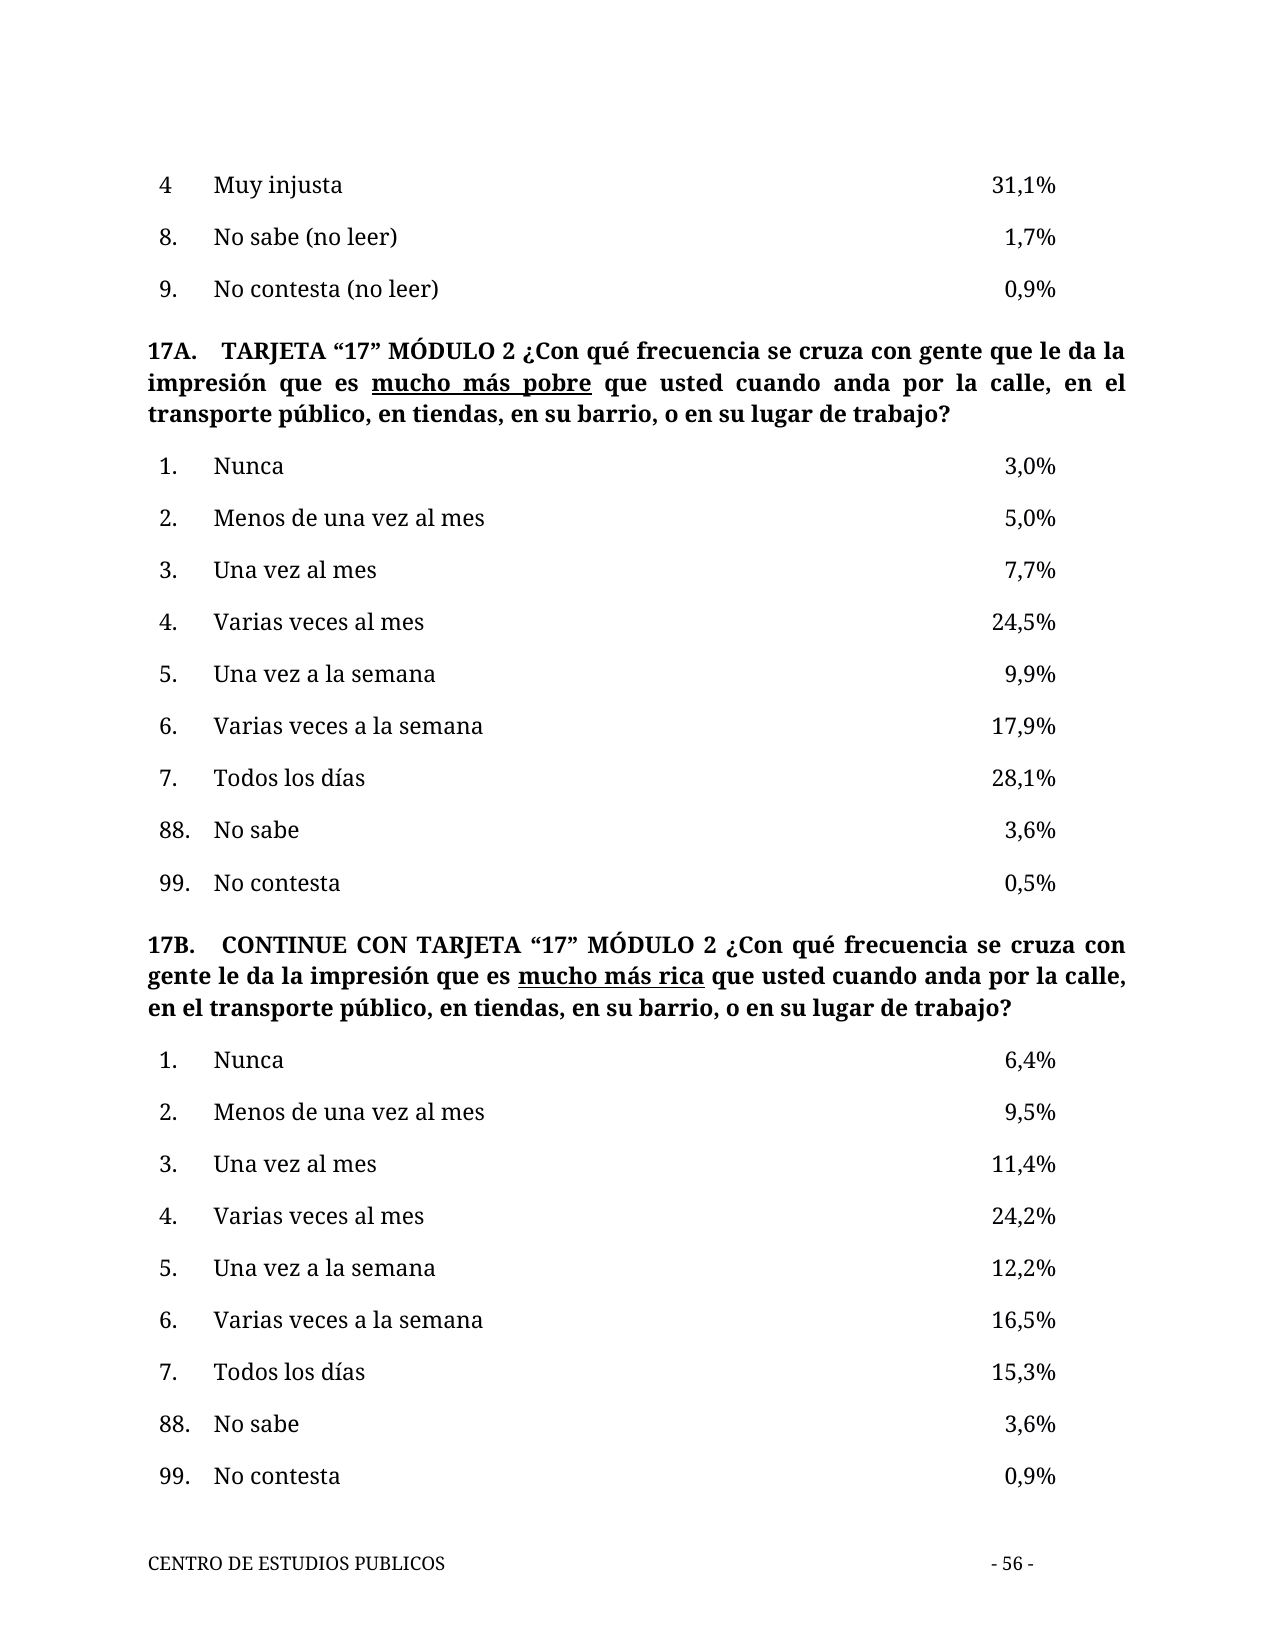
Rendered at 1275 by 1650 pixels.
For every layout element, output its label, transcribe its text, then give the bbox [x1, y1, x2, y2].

text 17A. TARJETA “17” MÓDULO 2 ¿Con qué frecuencia se cruza con gente que le da la impresión que es mucho más pobre que usted cuando anda por la calle, en el transporte público, en tiendas, en su barrio, o en su lugar de trabajo? [148, 335, 1127, 429]
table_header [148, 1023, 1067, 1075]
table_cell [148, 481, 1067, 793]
text 17B. CONTINUE CON TARJETA “17” MÓDULO 2 ¿Con qué frecuencia se cruza con gente le da la impresión que es mucho más rica que usted cuando anda por la calle, en el transporte público, en tiendas, en su barrio, o en su lugar de trabajo? [148, 929, 1127, 1023]
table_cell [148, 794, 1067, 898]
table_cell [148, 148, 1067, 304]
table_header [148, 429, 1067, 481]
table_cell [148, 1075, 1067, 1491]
